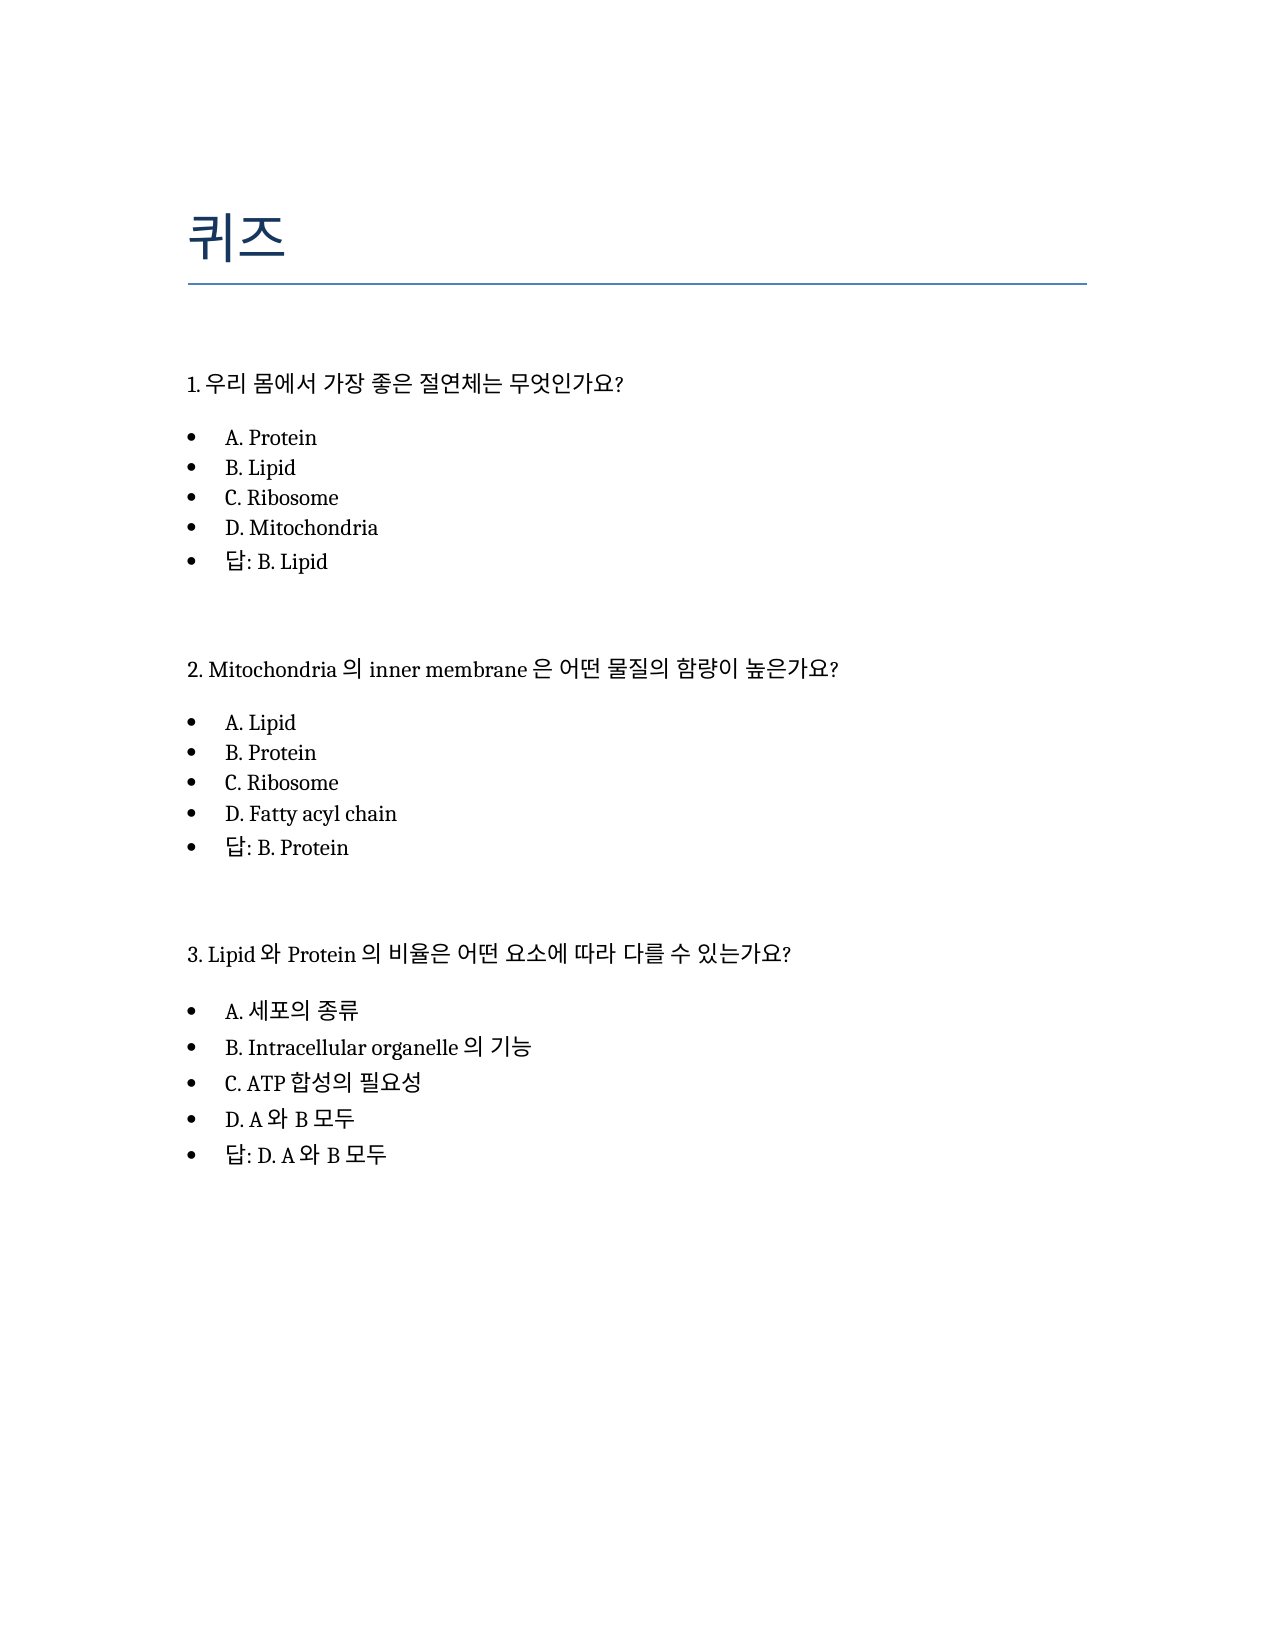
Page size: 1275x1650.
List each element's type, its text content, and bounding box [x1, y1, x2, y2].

list A. Protein [187, 424, 1087, 451]
list 답: B. Lipid [187, 545, 1087, 576]
text 2. Mitochondria의 inner membrane은 어떤 물질의 함량이 높은가요? [187, 653, 1087, 684]
list C. Ribosome [187, 485, 1087, 511]
list C. ATP 합성의 필요성 [187, 1067, 1087, 1098]
text 3. Lipid와 Protein의 비율은 어떤 요소에 따라 다를 수 있는가요? [187, 938, 1087, 969]
title 퀴즈 [187, 201, 1087, 285]
list A. 세포의 종류 [187, 995, 1087, 1026]
list C. Ribosome [187, 770, 1087, 796]
list B. Lipid [187, 454, 1087, 481]
list B. Intracellular organelle의 기능 [187, 1031, 1087, 1062]
list 답: D. A와 B 모두 [187, 1139, 1087, 1170]
list 답: B. Protein [187, 831, 1087, 862]
list B. Protein [187, 740, 1087, 766]
list D. Fatty acyl chain [187, 800, 1087, 827]
list D. Mitochondria [187, 515, 1087, 541]
list D. A와 B 모두 [187, 1103, 1087, 1134]
text 1. 우리 몸에서 가장 좋은 절연체는 무엇인가요? [187, 367, 1087, 399]
list A. Lipid [187, 710, 1087, 736]
